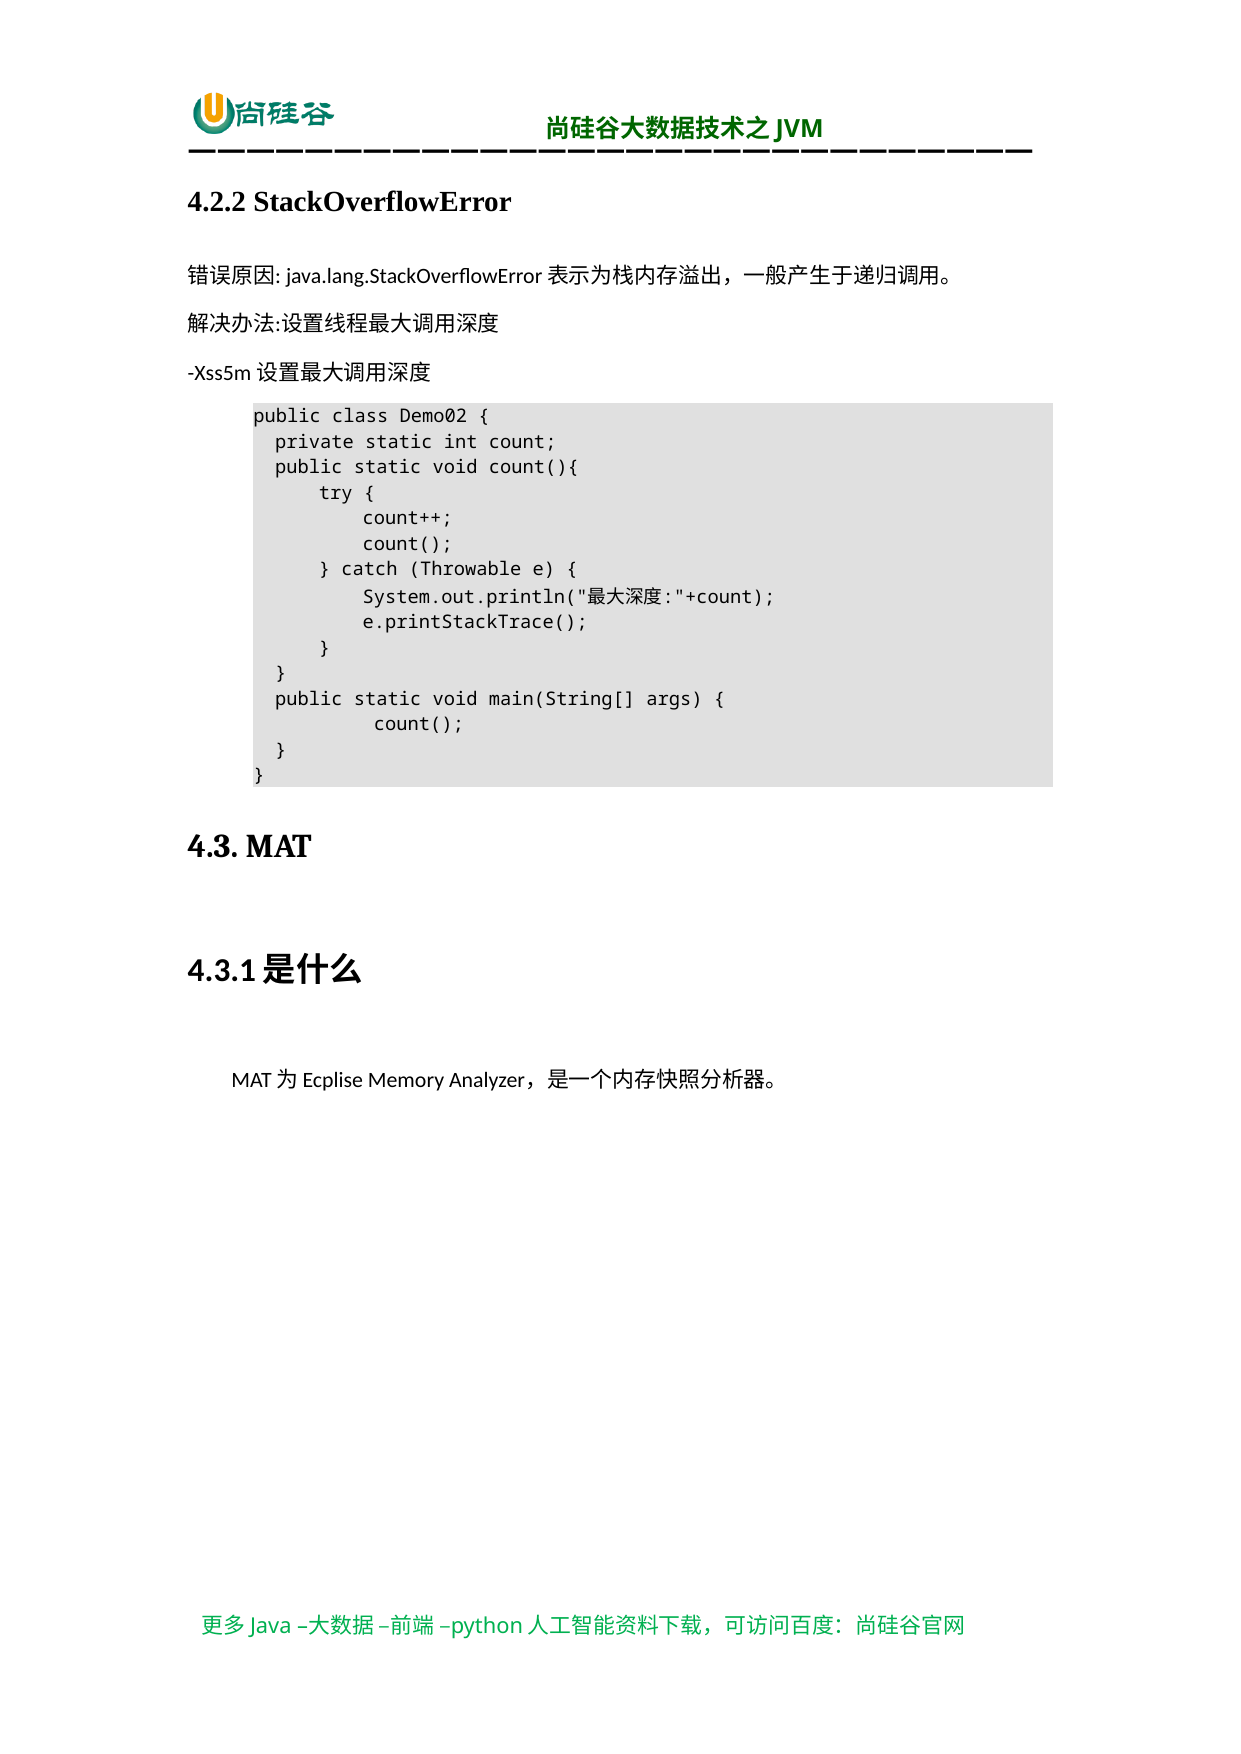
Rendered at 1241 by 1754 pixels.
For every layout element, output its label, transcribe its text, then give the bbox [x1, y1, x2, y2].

text } [253, 736, 1053, 762]
text public class Demo02 { [253, 403, 1053, 428]
text e.printStackTrace(); [253, 608, 1053, 634]
picture [187, 88, 338, 138]
subtitle 4.3. MAT [187, 814, 1053, 879]
text } [253, 659, 1053, 685]
text count(); [253, 530, 1053, 556]
subtitle 4.3.1是什么 [187, 934, 1053, 999]
text count(); [253, 711, 1053, 736]
text } [253, 762, 1053, 787]
text MAT为Ecplise Memory Analyzer，是一个内存快照分析器。 [187, 1061, 1053, 1094]
subtitle 4.2.2 StackOverflowError [187, 168, 1053, 233]
text } catch (Throwable e) { [253, 556, 1053, 581]
text count++; [253, 505, 1053, 530]
text } [253, 634, 1053, 659]
text private static int count; [253, 428, 1053, 454]
text 解决办法:设置线程最大调用深度 [187, 306, 1053, 338]
text 错误原因: java.lang.StackOverflowError表示为栈内存溢出，一般产生于递归调用。 [187, 258, 1053, 290]
text public static void count(){ [253, 454, 1053, 479]
text try { [253, 479, 1053, 505]
text public static void main(String[] args) { [253, 685, 1053, 711]
text System.out.println("最大深度:"+count); [253, 581, 1053, 608]
text -Xss5m 设置最大调用深度 [187, 354, 1053, 387]
